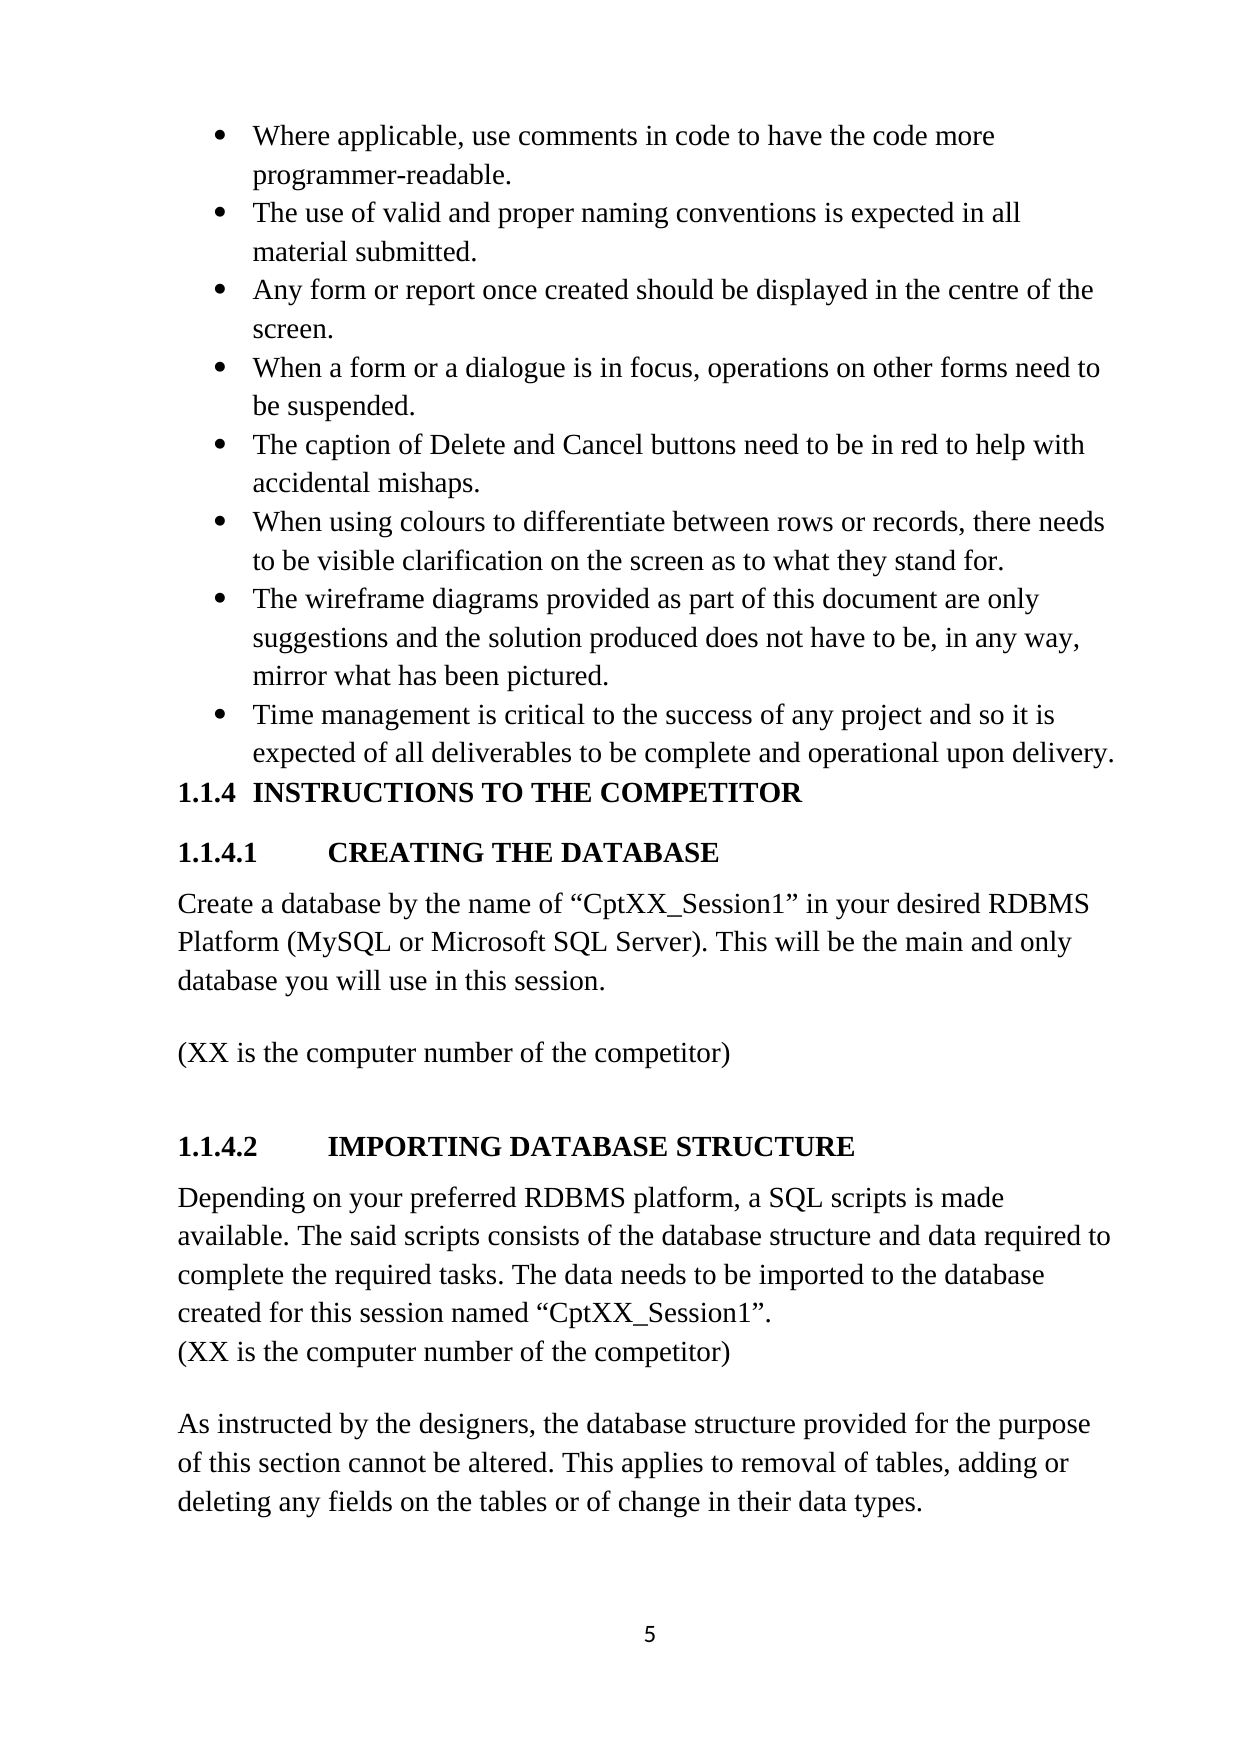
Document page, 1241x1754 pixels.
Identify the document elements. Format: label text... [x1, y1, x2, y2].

list When using colours to differentiate between rows or records, there needs to be visible clarification on the screen as to what they stand for. [215, 504, 1122, 576]
list Any form or report once created should be displayed in the centre of the screen. [215, 272, 1122, 345]
list When a form or a dialogue is in focus, operations on other forms need to be suspended. [215, 350, 1122, 422]
text Create a database by the name of “CptXX_Session1” in your desired RDBMS Platform (MySQL or Microsoft SQL Server). This will be the main and only database you will use in this session. [177, 886, 1122, 997]
subtitle INSTRUCTIONS TO THE COMPETITOR [177, 776, 1122, 809]
text Depending on your preferred RDBMS platform, a SQL scripts is made available. The said scripts consists of the database structure and data required to complete the required tasks. The data needs to be imported to the database created for this session named “CptXX_Session1”. [177, 1180, 1122, 1329]
subtitle IMPORTING DATABASE STRUCTURE [177, 1129, 1122, 1162]
text (XX is the computer number of the competitor) [177, 1035, 1122, 1069]
list Where applicable, use comments in code to have the code more programmer-readable. [215, 118, 1122, 190]
list The use of valid and proper naming conventions is expected in all material submitted. [215, 195, 1122, 267]
subtitle CREATING THE DATABASE [177, 835, 1122, 868]
text (XX is the computer number of the competitor) [177, 1334, 1122, 1367]
text As instructed by the designers, the database structure provided for the purpose of this section cannot be altered. This applies to removal of tables, adding or deleting any fields on the tables or of change in their data types. [177, 1407, 1122, 1517]
list The caption of Delete and Cancel buttons need to be in red to help with accidental mishaps. [215, 427, 1122, 499]
list Time management is critical to the success of any project and so it is expected of all deliverables to be complete and operational upon delivery. [215, 697, 1122, 769]
list The wireframe diagrams provided as part of this document are only suggestions and the solution produced does not have to be, in any way, mirror what has been pictured. [215, 581, 1122, 692]
